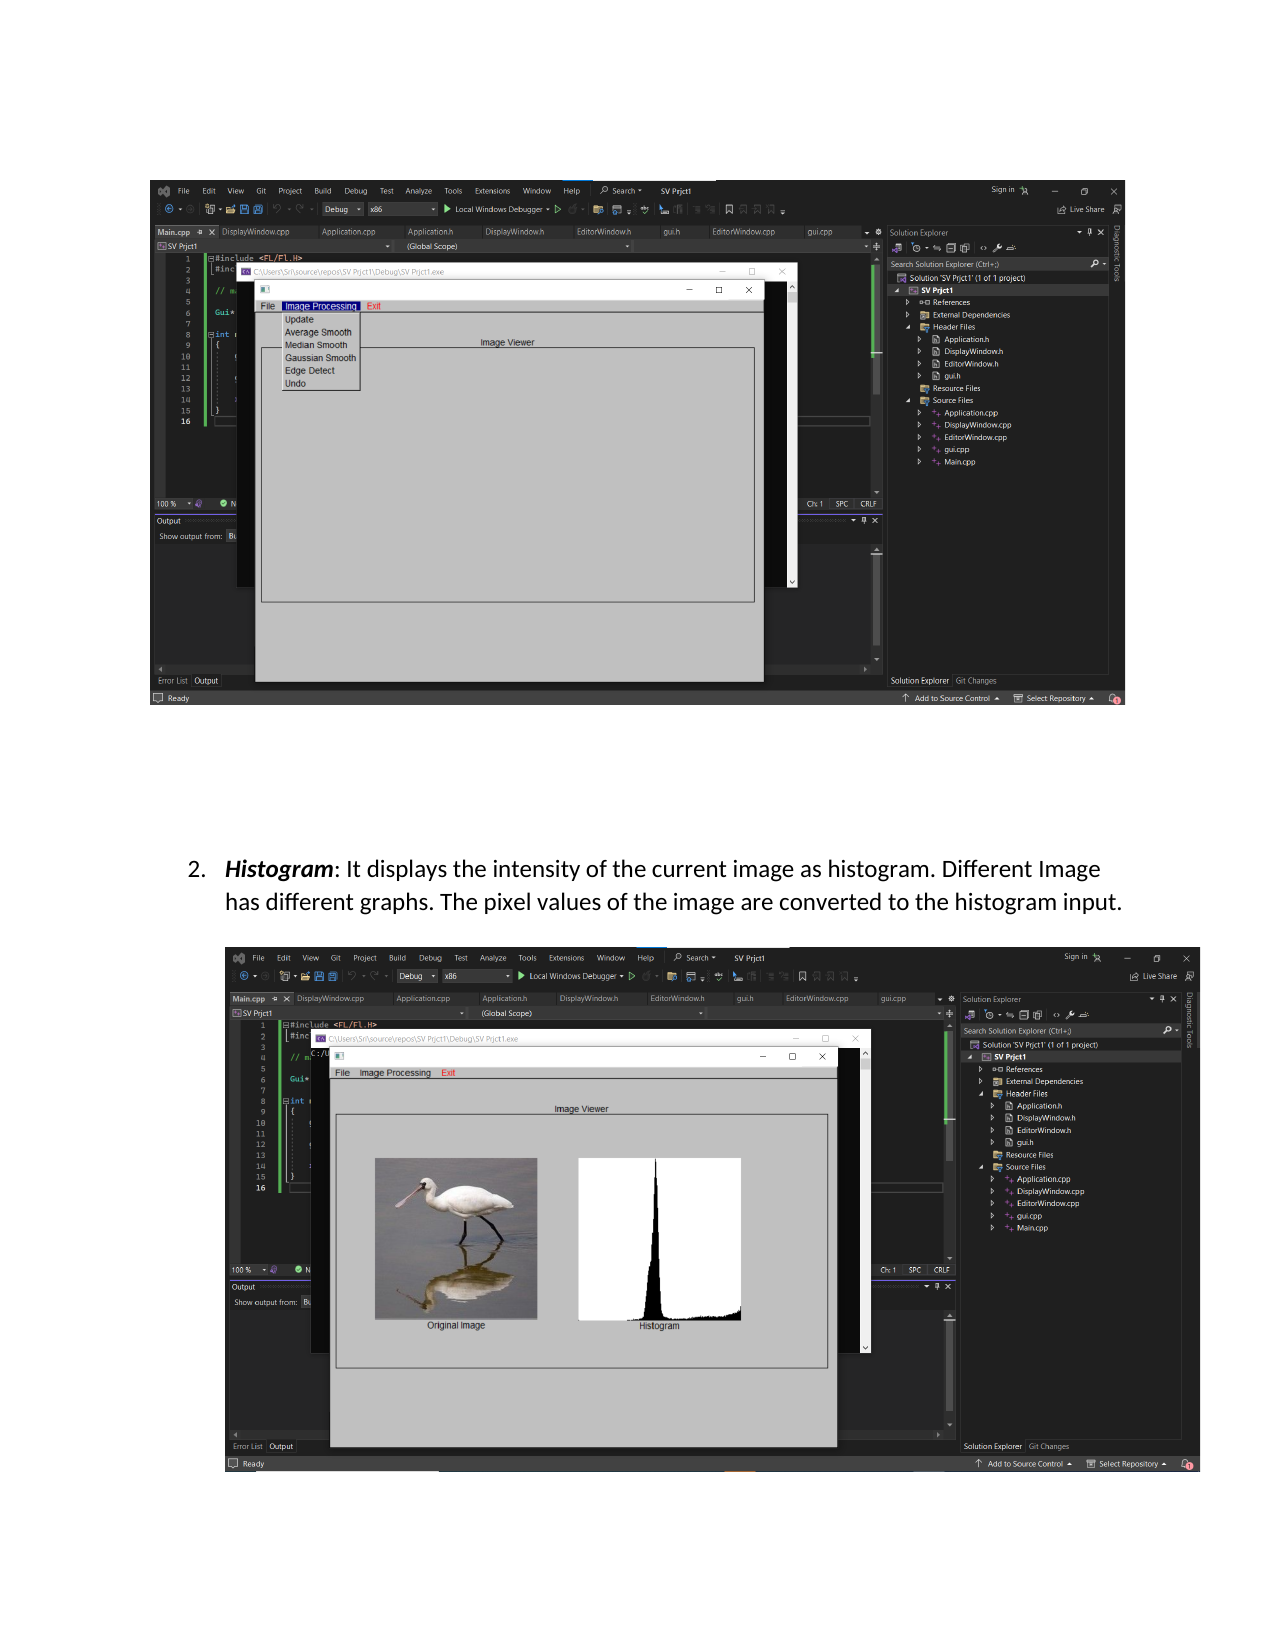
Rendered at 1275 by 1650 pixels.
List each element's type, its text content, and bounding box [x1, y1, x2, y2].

picture [225, 947, 1200, 1472]
list Histogram: It displays the intensity of the current image as histogram. Different Image has different graphs. The pixel values of the image are converted to the histogram input. [187, 853, 1125, 916]
picture [150, 180, 1125, 705]
